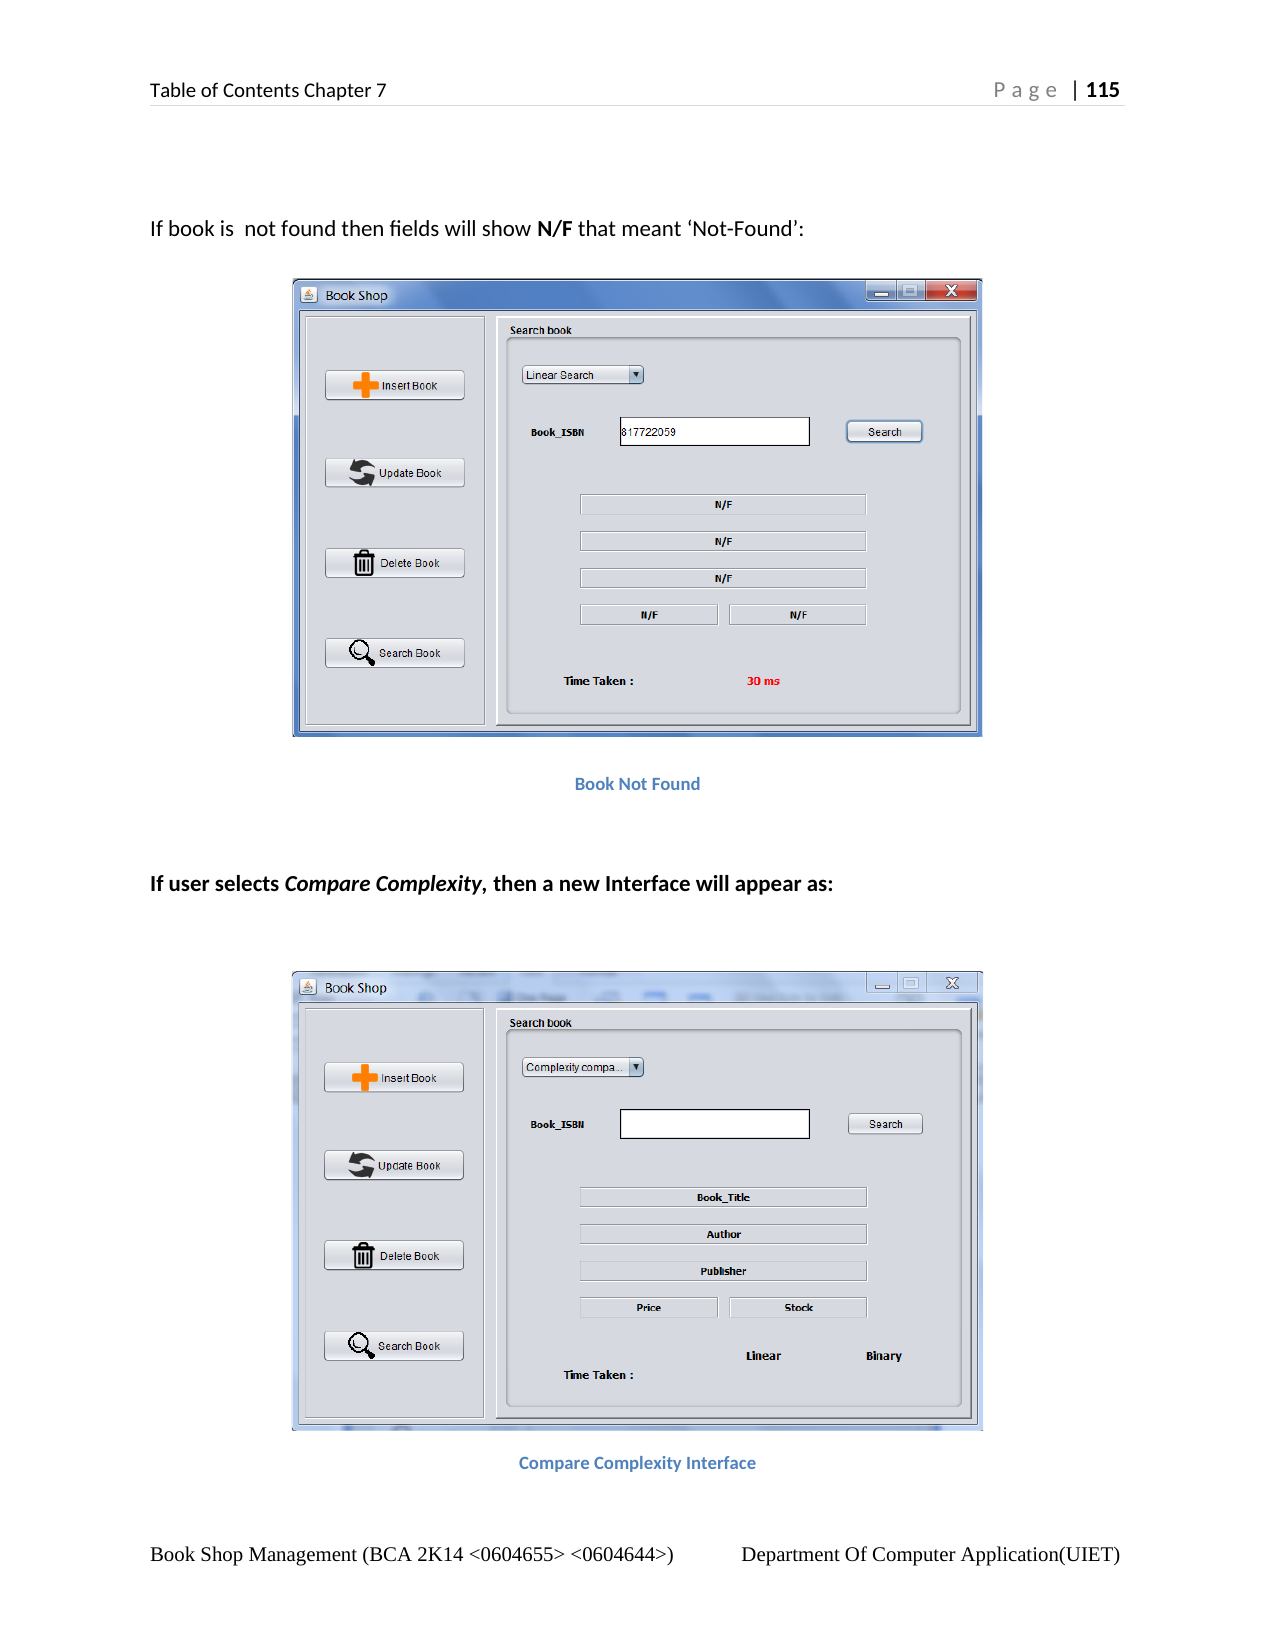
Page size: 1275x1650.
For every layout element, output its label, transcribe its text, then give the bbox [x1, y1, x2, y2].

text If user selects Compare Complexity, then a new Interface will appear as: [150, 869, 1125, 897]
text Compare Complexity Interface [150, 1451, 1125, 1474]
picture [291, 971, 984, 1431]
text Book Not Found [150, 773, 1125, 796]
picture [292, 278, 983, 737]
text If book is not found then fields will show N/F that meant ‘Not-Found’: [150, 214, 1125, 242]
